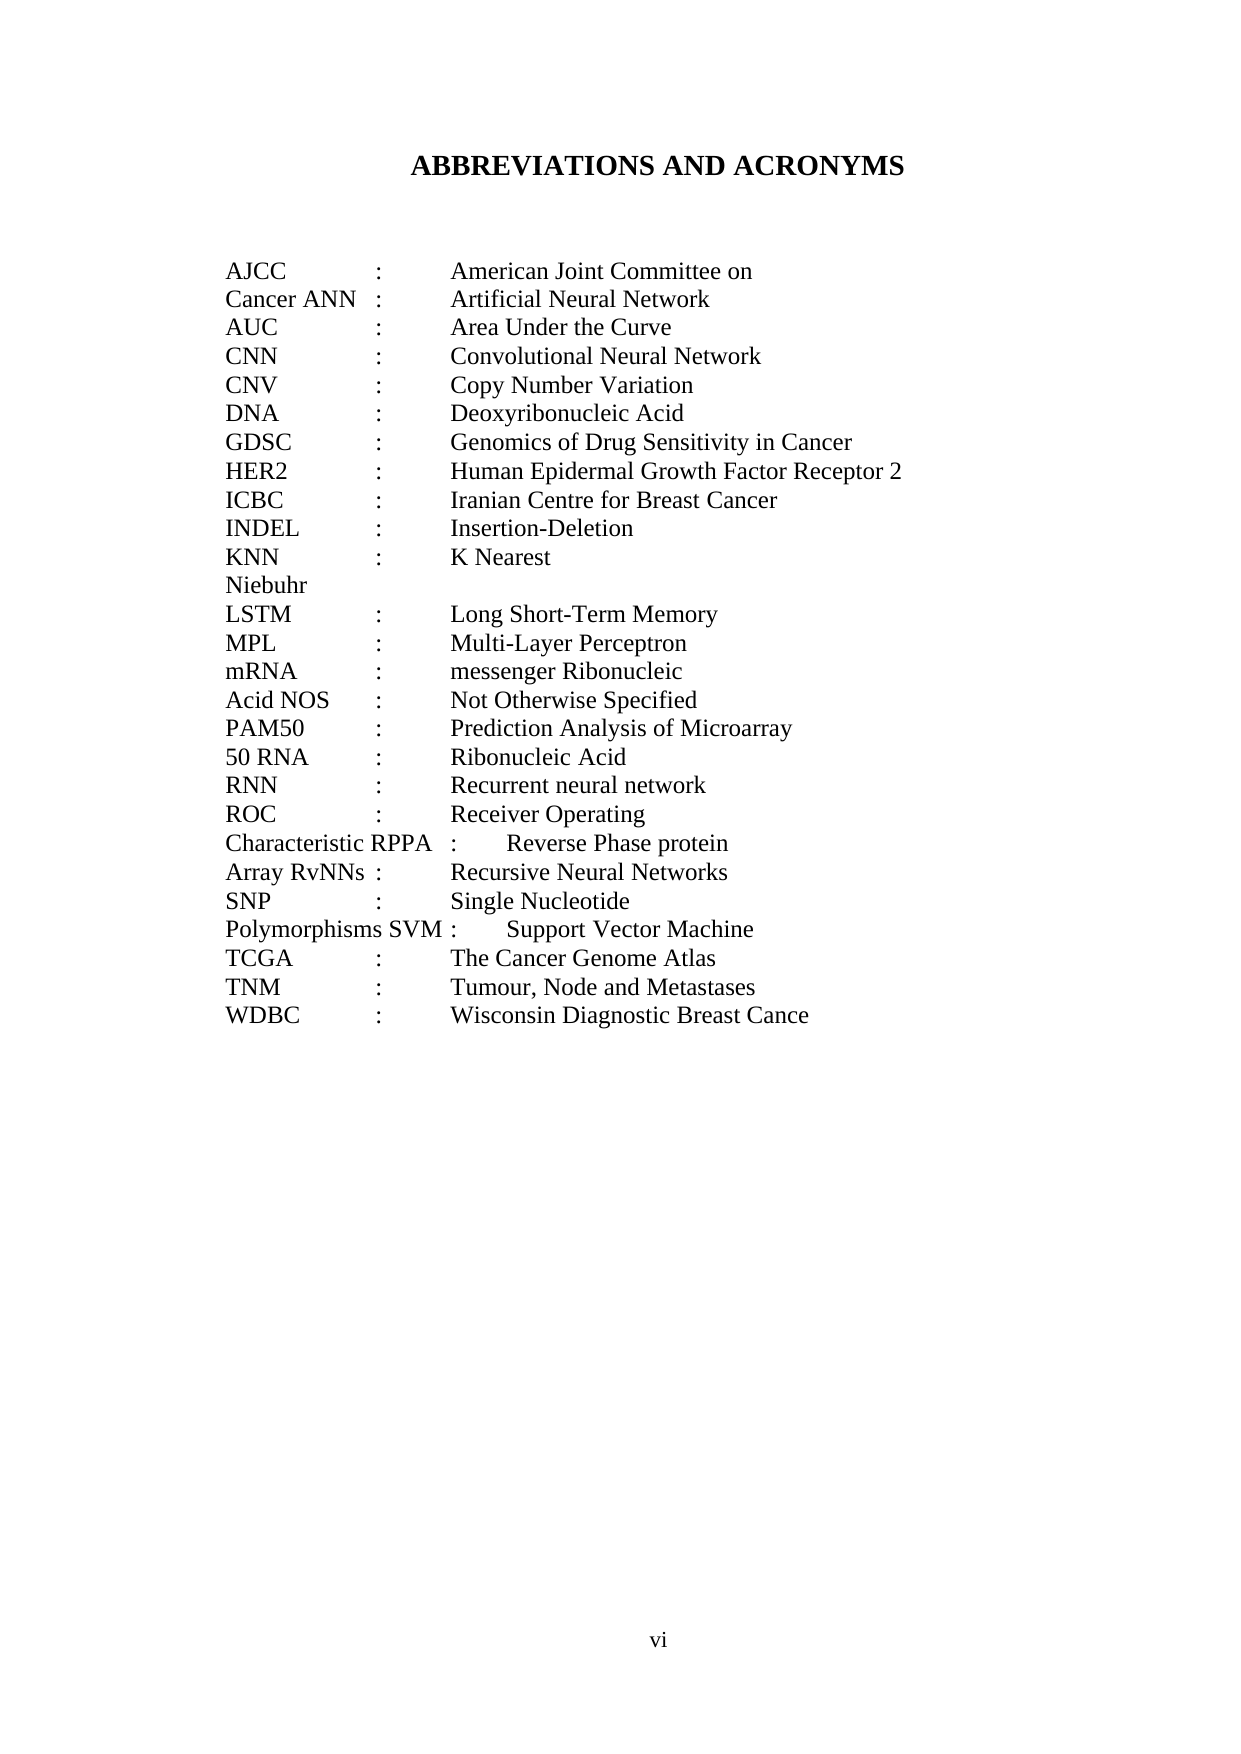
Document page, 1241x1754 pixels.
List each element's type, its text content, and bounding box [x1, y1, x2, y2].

text AUC : Area Under the Curve [225, 313, 1186, 342]
text RNN : Recurrent neural network [225, 771, 1186, 799]
text DNA : Deoxyribonucleic Acid [225, 399, 1186, 427]
text WDBC : Wisconsin Diagnostic Breast Cance [225, 1001, 1186, 1029]
text INDEL : Insertion-Deletion KNN : K Nearest Niebuhr [225, 514, 638, 599]
text GDSC : Genomics of Drug Sensitivity in Cancer HER2 : Human Epidermal Growth Factor Receptor 2 ICBC : Iranian Centre for Breast Cancer [225, 427, 902, 514]
text LSTM : Long Short-Term Memory MPL : Multi-Layer Perceptron mRNA : messenger Ribonucleic Acid NOS : Not Otherwise Specified [225, 599, 737, 714]
subtitle ABBREVIATIONS AND ACRONYMS [242, 148, 1073, 181]
text CNN : Convolutional Neural Network CNV : Copy Number Variation [225, 342, 761, 398]
text AJCC : American Joint Committee on Cancer ANN : Artificial Neural Network [225, 256, 828, 313]
text ROC : Receiver Operating Characteristic RPPA : Reverse Phase protein Array RvNNs : Recursive Neural Networks [225, 799, 789, 886]
text SNP : Single Nucleotide Polymorphisms SVM : Support Vector Machine [225, 886, 793, 943]
text PAM50 : Prediction Analysis of Microarray 50 RNA : Ribonucleic Acid [225, 714, 823, 771]
text TCGA : The Cancer Genome Atlas TNM : Tumour, Node and Metastases [225, 943, 756, 1001]
